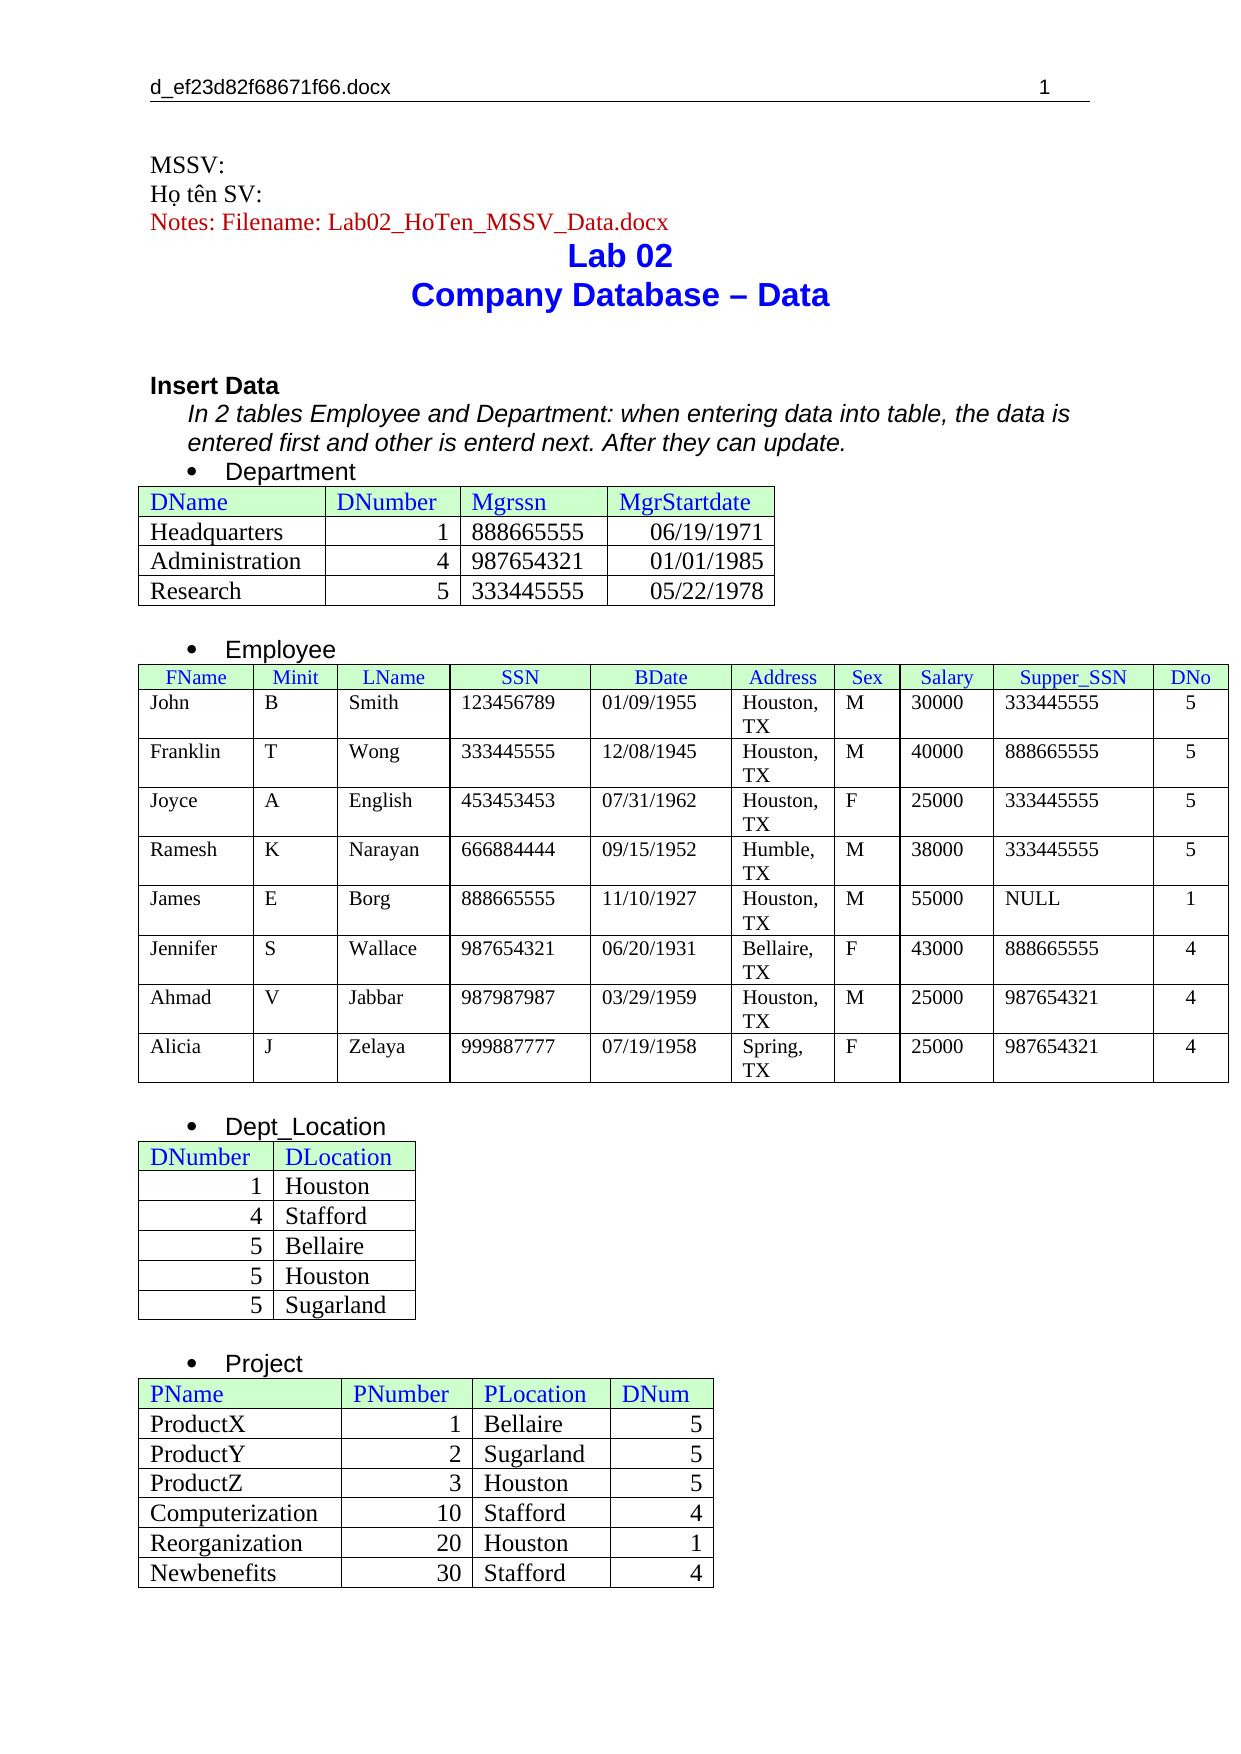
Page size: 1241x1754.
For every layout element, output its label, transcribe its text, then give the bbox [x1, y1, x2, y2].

table_cell M [835, 739, 899, 787]
table_cell ProductX [139, 1409, 341, 1438]
table_cell James [139, 886, 253, 934]
table_cell T [254, 739, 337, 787]
table_cell 43000 [901, 936, 993, 984]
table_cell Newbenefits [139, 1558, 341, 1587]
table_cell 1 [139, 1171, 273, 1200]
table_cell 5 [611, 1439, 713, 1467]
table_cell 1 [1154, 886, 1228, 934]
table_cell 2 [342, 1439, 472, 1467]
table_cell Houston, TX [732, 739, 834, 787]
table_cell Bellaire [274, 1231, 415, 1260]
table_cell 5 [1154, 837, 1228, 885]
table_cell 888665555 [994, 936, 1153, 984]
table_cell Jabbar [338, 985, 449, 1033]
table_cell 5 [1154, 788, 1228, 836]
table_header DNumber [139, 1142, 273, 1170]
table_header PLocation [473, 1379, 610, 1408]
table_cell 123456789 [451, 690, 590, 738]
table_cell 30 [342, 1558, 472, 1587]
table_cell A [254, 788, 337, 836]
text Lab 02 [150, 236, 1090, 275]
table_cell 987987987 [451, 985, 590, 1033]
table_cell 987654321 [451, 936, 590, 984]
table_cell Joyce [139, 788, 253, 836]
table_cell M [835, 837, 899, 885]
table_header DLocation [274, 1142, 415, 1170]
table_cell Borg [338, 886, 449, 934]
text Insert Data [150, 371, 1090, 399]
table_cell 07/31/1962 [591, 788, 731, 836]
table_cell 666884444 [451, 837, 590, 885]
table_cell 25000 [901, 788, 993, 836]
table_cell F [835, 1034, 899, 1082]
table_cell 5 [326, 576, 460, 605]
table_cell 4 [611, 1558, 713, 1587]
table_header DNumber [326, 487, 460, 516]
table_cell 07/19/1958 [591, 1034, 731, 1082]
table_header FName [139, 665, 253, 689]
list Dept_Location [187, 1112, 1090, 1141]
table_cell [473, 1498, 610, 1527]
table_cell K [254, 837, 337, 885]
table_cell 1 [326, 517, 460, 545]
table_cell Houston, TX [732, 788, 834, 836]
table_cell 4 [611, 1498, 713, 1527]
table_header DNum [611, 1379, 713, 1408]
table_cell 20 [342, 1528, 472, 1557]
table_cell 4 [1154, 1034, 1228, 1082]
table_cell ProductY [139, 1439, 341, 1467]
table_cell Humble, TX [732, 837, 834, 885]
table_cell 25000 [901, 1034, 993, 1082]
table_cell [274, 1171, 415, 1200]
table_header PName [139, 1379, 341, 1408]
table_cell Ahmad [139, 985, 253, 1033]
text Company Database – Data [150, 275, 1090, 313]
table_cell [473, 1558, 610, 1587]
table_cell Bellaire [473, 1409, 610, 1438]
table_cell Zelaya [338, 1034, 449, 1082]
table_cell 5 [139, 1231, 273, 1260]
table_cell English [338, 788, 449, 836]
table_cell [473, 1469, 610, 1497]
table_cell Headquarters [139, 517, 325, 545]
table_header Sex [835, 665, 899, 689]
table_cell 888665555 [451, 886, 590, 934]
table_cell 09/15/1952 [591, 837, 731, 885]
table_cell 06/19/1971 [608, 517, 774, 545]
table_header DName [139, 487, 325, 516]
table_cell F [835, 788, 899, 836]
table_cell Jennifer [139, 936, 253, 984]
table_cell Sugarland [274, 1291, 415, 1319]
table_cell B [254, 690, 337, 738]
table_cell 5 [611, 1409, 713, 1438]
table_cell 999887777 [451, 1034, 590, 1082]
table_header Salary [901, 665, 993, 689]
table_cell 5 [611, 1469, 713, 1497]
table_cell 1 [342, 1409, 472, 1438]
table_cell Spring, TX [732, 1034, 834, 1082]
table_cell M [835, 886, 899, 934]
table_cell 987654321 [994, 1034, 1153, 1082]
list Department [187, 457, 1090, 486]
table_cell 3 [342, 1469, 472, 1497]
table_cell 4 [139, 1201, 273, 1230]
table_cell 5 [139, 1261, 273, 1289]
text MSSV: [150, 150, 1090, 179]
table_cell [473, 1528, 610, 1557]
table_cell 987654321 [461, 546, 607, 575]
table_cell 333445555 [994, 837, 1153, 885]
table_cell 11/10/1927 [591, 886, 731, 934]
table_cell 333445555 [994, 690, 1153, 738]
table_cell 01/01/1985 [608, 546, 774, 575]
table_cell 55000 [901, 886, 993, 934]
list Employee [187, 635, 1090, 663]
table_cell 12/08/1945 [591, 739, 731, 787]
table_header BDate [591, 665, 731, 689]
table_cell 4 [1154, 985, 1228, 1033]
table_cell Wong [338, 739, 449, 787]
table_header DNo [1154, 665, 1228, 689]
table_cell 5 [1154, 690, 1228, 738]
table_cell Sugarland [473, 1439, 610, 1467]
table_cell S [254, 936, 337, 984]
table_cell Houston, TX [732, 690, 834, 738]
table_cell Alicia [139, 1034, 253, 1082]
table_cell M [835, 690, 899, 738]
table_cell 40000 [901, 739, 993, 787]
table_cell 888665555 [461, 517, 607, 545]
table_cell F [835, 936, 899, 984]
table_cell 987654321 [994, 985, 1153, 1033]
table_cell Wallace [338, 936, 449, 984]
table_header Supper_SSN [994, 665, 1153, 689]
table_cell Reorganization [139, 1528, 341, 1557]
table_cell Franklin [139, 739, 253, 787]
text In 2 tables Employee and Department: when entering data into table, the data is entered first and other is enterd next. After they can update. [187, 399, 1090, 457]
table_cell Ramesh [139, 837, 253, 885]
table_cell Smith [338, 690, 449, 738]
table_cell 25000 [901, 985, 993, 1033]
table_header SSN [451, 665, 590, 689]
table_header Mgrssn [461, 487, 607, 516]
table_cell 30000 [901, 690, 993, 738]
table_cell 333445555 [451, 739, 590, 787]
table_cell Research [139, 576, 325, 605]
table_cell 333445555 [461, 576, 607, 605]
table_cell 5 [139, 1291, 273, 1319]
table_cell Computerization [139, 1498, 341, 1527]
table_cell 01/09/1955 [591, 690, 731, 738]
table_cell 06/20/1931 [591, 936, 731, 984]
table_cell V [254, 985, 337, 1033]
table_cell [274, 1201, 415, 1230]
table_cell M [835, 985, 899, 1033]
table_cell Bellaire, TX [732, 936, 834, 984]
table_cell 333445555 [994, 788, 1153, 836]
table_cell 4 [326, 546, 460, 575]
table_cell [274, 1261, 415, 1289]
table_cell 5 [1154, 739, 1228, 787]
table_cell 03/29/1959 [591, 985, 731, 1033]
table_cell 05/22/1978 [608, 576, 774, 605]
table_header LName [338, 665, 449, 689]
table_cell John [139, 690, 253, 738]
table_cell Administration [139, 546, 325, 575]
table_header MgrStartdate [608, 487, 774, 516]
text Họ tên SV: [150, 179, 1090, 207]
table_cell 453453453 [451, 788, 590, 836]
table_header Minit [254, 665, 337, 689]
table_cell 1 [611, 1528, 713, 1557]
table_cell 38000 [901, 837, 993, 885]
table_cell NULL [994, 886, 1153, 934]
table_cell E [254, 886, 337, 934]
table_cell 4 [1154, 936, 1228, 984]
text Notes: Filename: Lab02_HoTen_MSSV_Data.docx [150, 207, 1090, 236]
table_header PNumber [342, 1379, 472, 1408]
table_cell 10 [342, 1498, 472, 1527]
table_cell Houston, TX [732, 985, 834, 1033]
table_cell ProductZ [139, 1469, 341, 1497]
list Project [187, 1349, 1090, 1378]
table_cell Houston, TX [732, 886, 834, 934]
table_cell 888665555 [994, 739, 1153, 787]
table_cell J [254, 1034, 337, 1082]
table_header Address [732, 665, 834, 689]
table_cell Narayan [338, 837, 449, 885]
